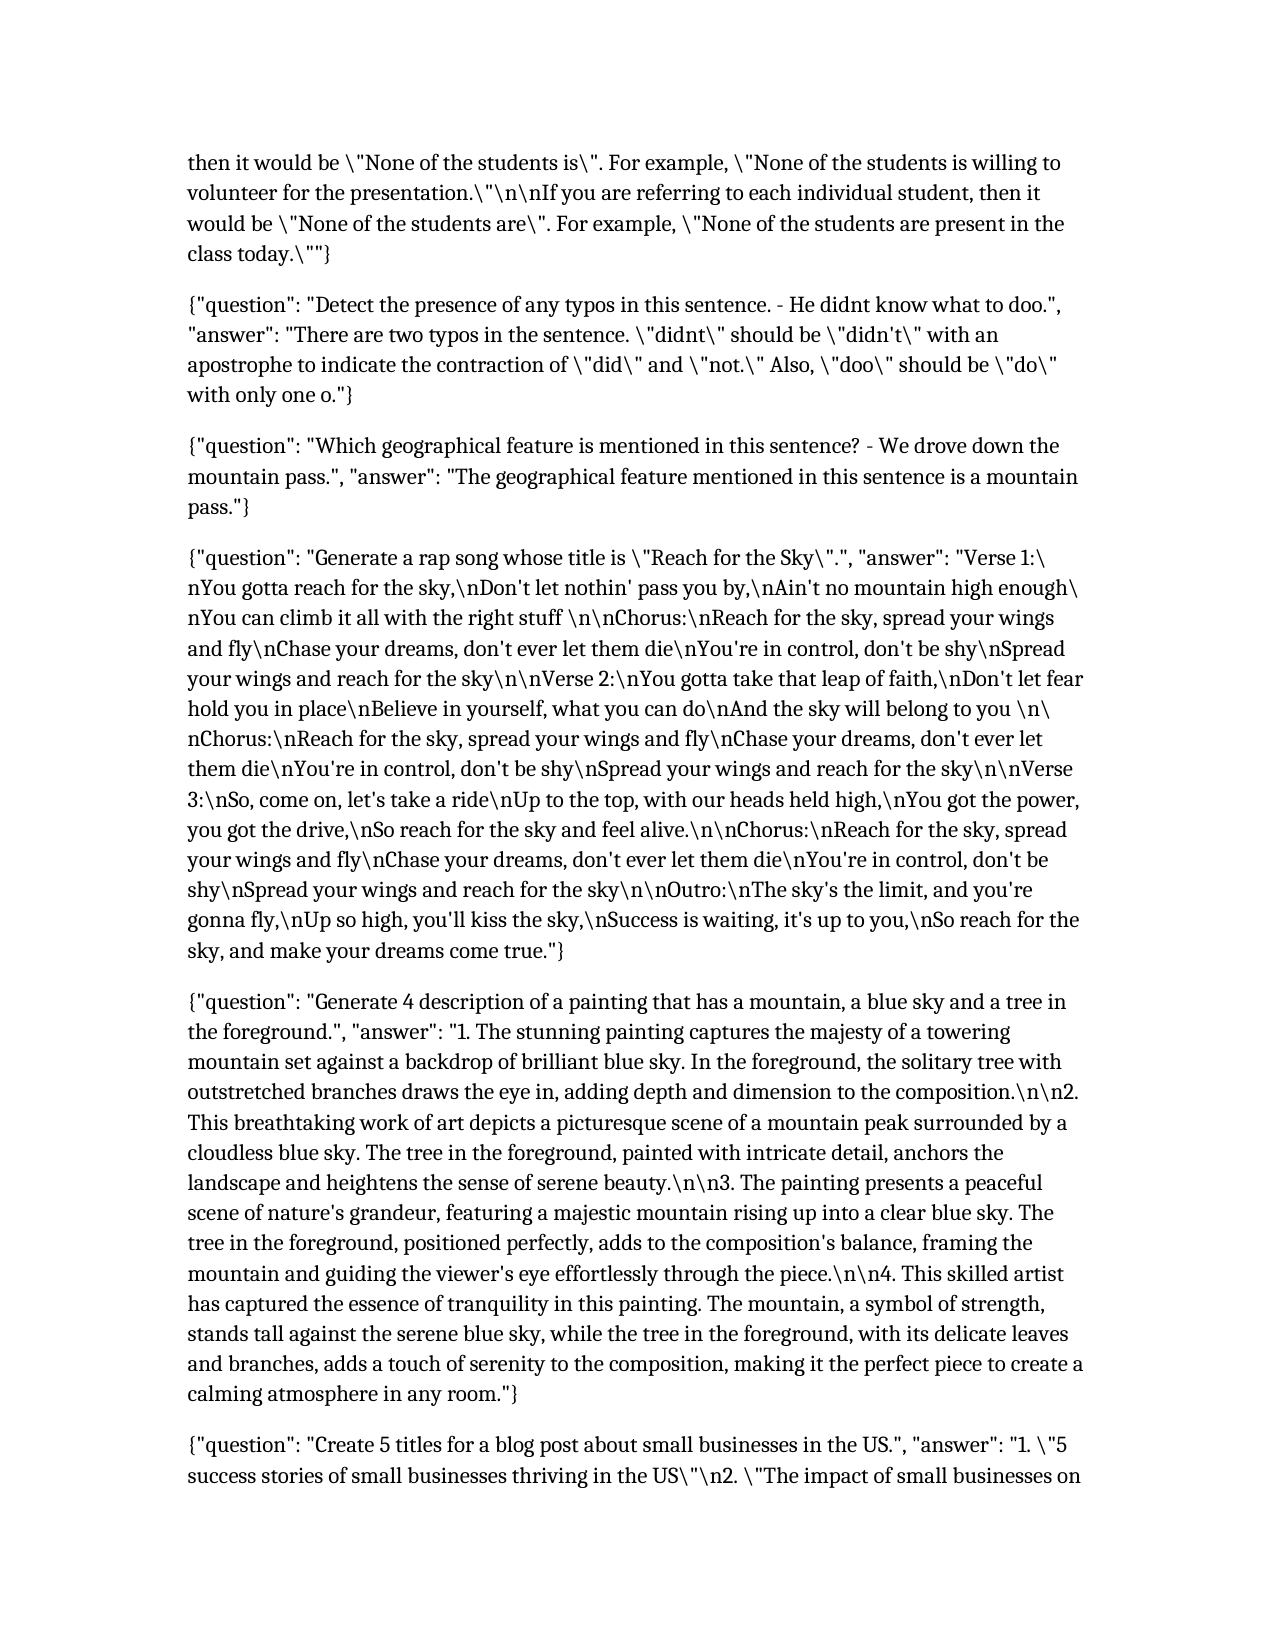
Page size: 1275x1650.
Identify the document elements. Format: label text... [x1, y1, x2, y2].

text {"question": "Generate a rap song whose title is \"Reach for the Sky\".", "answer": "Verse 1:\nYou gotta reach for the sky,\nDon't let nothin' pass you by,\nAin't no mountain high enough\nYou can climb it all with the right stuff \n\nChorus:\nReach for the sky, spread your wings and fly\nChase your dreams, don't ever let them die\nYou're in control, don't be shy\nSpread your wings and reach for the sky\n\nVerse 2:\nYou gotta take that leap of faith,\nDon't let fear hold you in place\nBelieve in yourself, what you can do\nAnd the sky will belong to you \n\nChorus:\nReach for the sky, spread your wings and fly\nChase your dreams, don't ever let them die\nYou're in control, don't be shy\nSpread your wings and reach for the sky\n\nVerse 3:\nSo, come on, let's take a ride\nUp to the top, with our heads held high,\nYou got the power, you got the drive,\nSo reach for the sky and feel alive.\n\nChorus:\nReach for the sky, spread your wings and fly\nChase your dreams, don't ever let them die\nYou're in control, don't be shy\nSpread your wings and reach for the sky\n\nOutro:\nThe sky's the limit, and you're gonna fly,\nUp so high, you'll kiss the sky,\nSuccess is waiting, it's up to you,\nSo reach for the sky, and make your dreams come true."} [187, 545, 1087, 964]
text {"question": "Which geographical feature is mentioned in this sentence? - We drove down the mountain pass.", "answer": "The geographical feature mentioned in this sentence is a mountain pass."} [187, 433, 1087, 520]
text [187, 150, 1087, 267]
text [187, 1432, 1087, 1489]
text {"question": "Detect the presence of any typos in this sentence. - He didnt know what to doo.", "answer": "There are two typos in the sentence. \"didnt\" should be \"didn't\" with an apostrophe to indicate the contraction of \"did\" and \"not.\" Also, \"doo\" should be \"do\" with only one o."} [187, 292, 1087, 409]
text {"question": "Generate 4 description of a painting that has a mountain, a blue sky and a tree in the foreground.", "answer": "1. The stunning painting captures the majesty of a towering mountain set against a backdrop of brilliant blue sky. In the foreground, the solitary tree with outstretched branches draws the eye in, adding depth and dimension to the composition.\n\n2. This breathtaking work of art depicts a picturesque scene of a mountain peak surrounded by a cloudless blue sky. The tree in the foreground, painted with intricate detail, anchors the landscape and heightens the sense of serene beauty.\n\n3. The painting presents a peaceful scene of nature's grandeur, featuring a majestic mountain rising up into a clear blue sky. The tree in the foreground, positioned perfectly, adds to the composition's balance, framing the mountain and guiding the viewer's eye effortlessly through the piece.\n\n4. This skilled artist has captured the essence of tranquility in this painting. The mountain, a symbol of strength, stands tall against the serene blue sky, while the tree in the foreground, with its delicate leaves and branches, adds a touch of serenity to the composition, making it the perfect piece to create a calming atmosphere in any room."} [187, 988, 1087, 1408]
